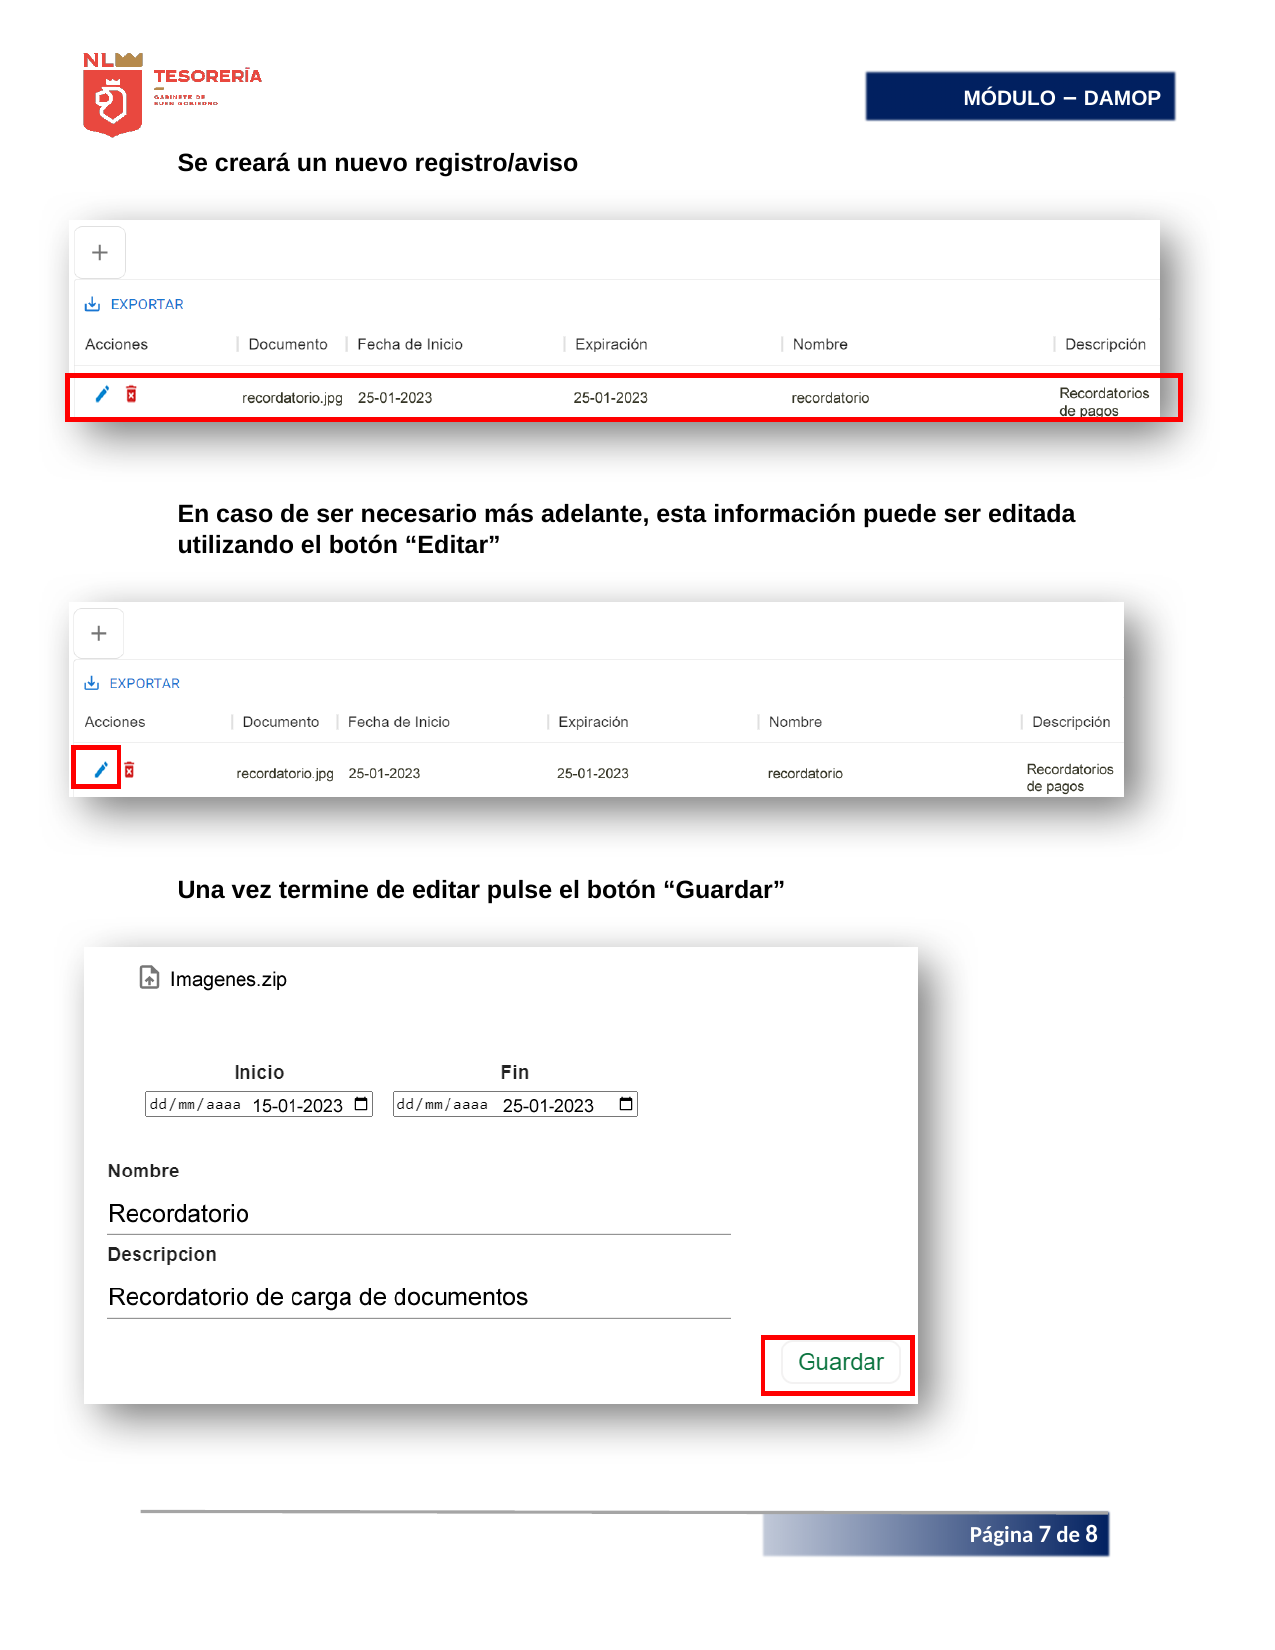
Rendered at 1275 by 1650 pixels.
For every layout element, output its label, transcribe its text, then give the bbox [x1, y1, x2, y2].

picture [69, 602, 1124, 797]
picture [69, 220, 1160, 373]
picture [70, 378, 1160, 417]
text Se creará un nuevo registro/aviso [177, 148, 1098, 176]
text En caso de ser necesario más adelante, esta información puede ser editada utilizando el botón “Editar” [177, 499, 1098, 558]
picture [84, 947, 918, 1404]
text Una vez termine de editar pulse el botón “Guardar” [177, 874, 1098, 903]
picture [79, 43, 264, 140]
